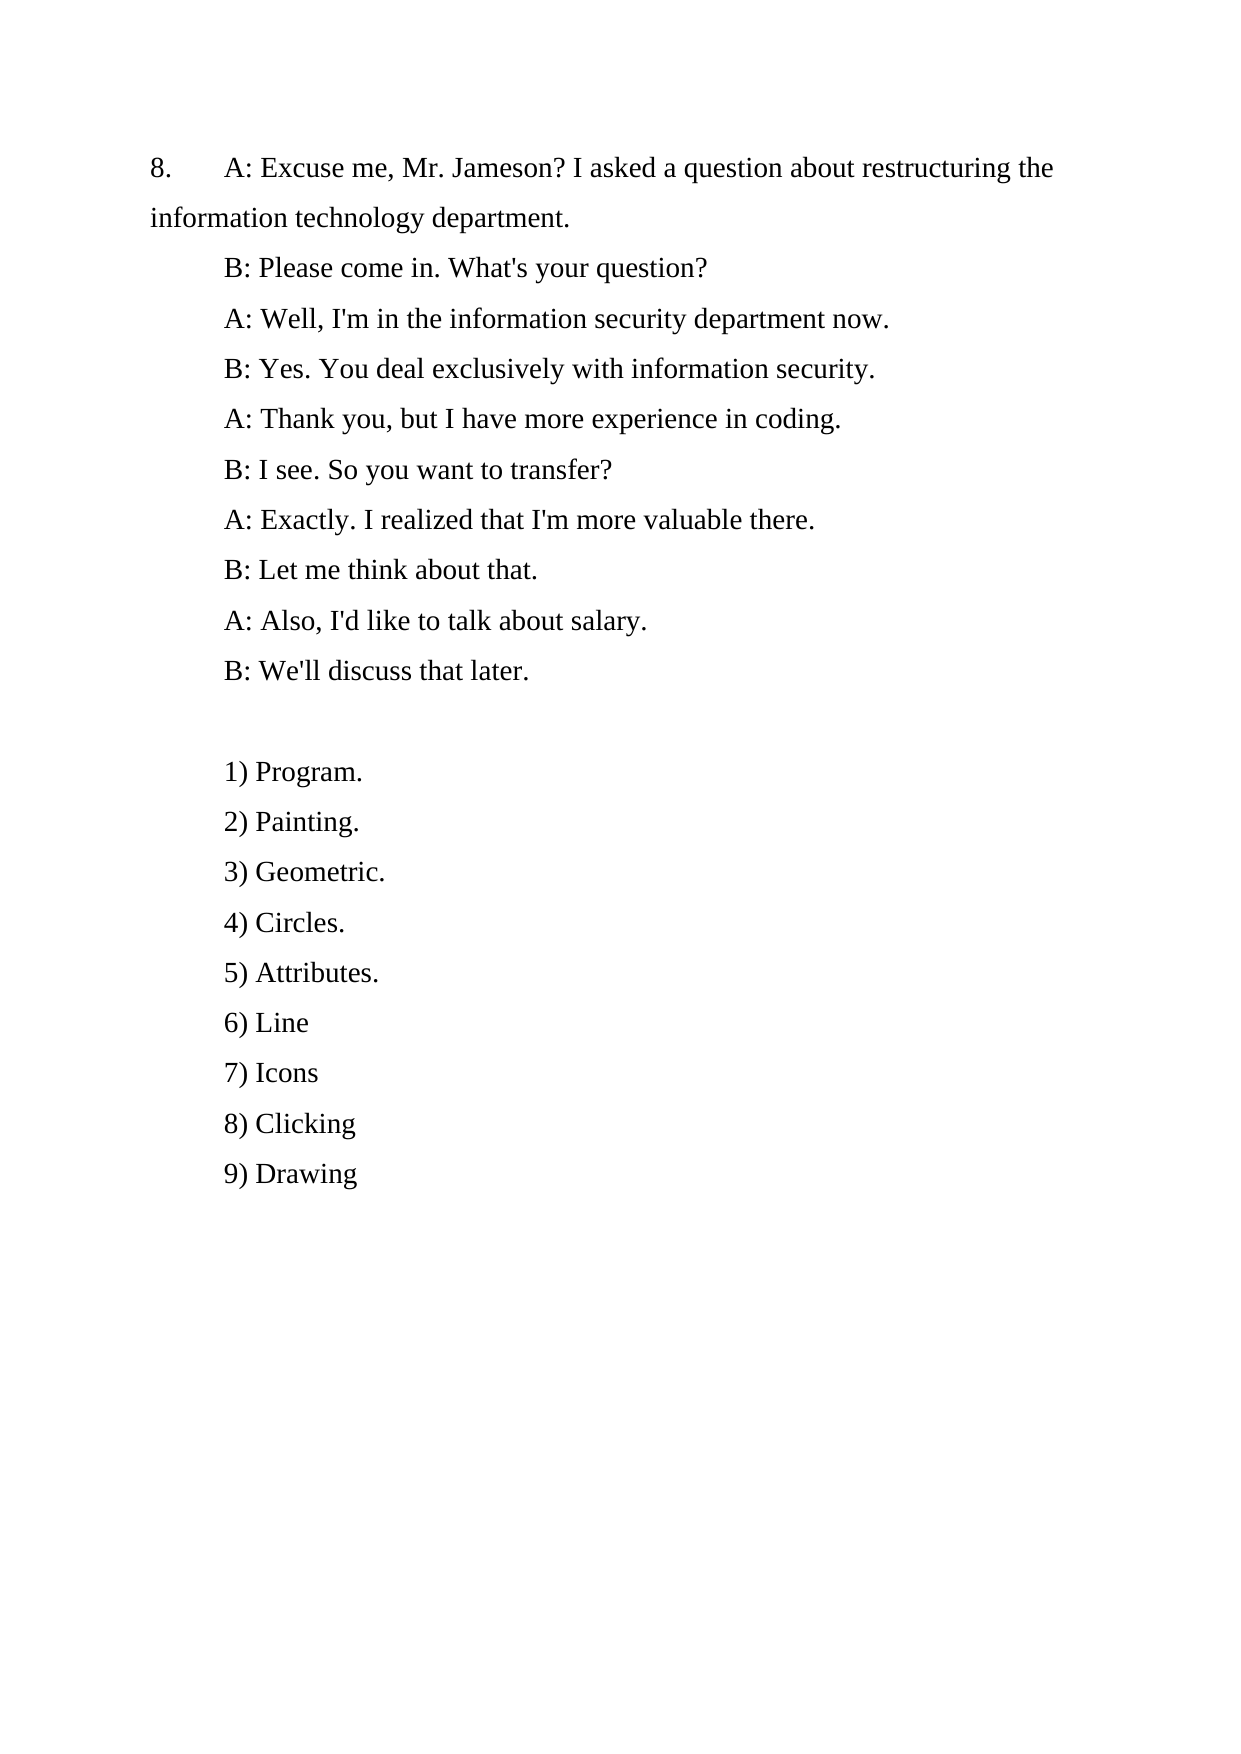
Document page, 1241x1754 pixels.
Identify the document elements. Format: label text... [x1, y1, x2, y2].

text B: Please come in. What's your question? [150, 251, 1090, 284]
text 6) Line [150, 1005, 1090, 1039]
text A: Well, I'm in the information security department now. [150, 301, 1090, 334]
text 8) Clicking [150, 1106, 1090, 1139]
text B: I see. So you want to transfer? [150, 452, 1090, 485]
text A: Also, I'd like to talk about salary. [150, 603, 1090, 636]
text B: Let me think about that. [150, 552, 1090, 586]
text B: We'll discuss that later. [150, 653, 1090, 687]
text 2) Painting. [150, 804, 1090, 838]
text A: Exactly. I realized that I'm more valuable there. [150, 502, 1090, 536]
text 1) Program. [150, 754, 1090, 787]
text 7) Icons [150, 1056, 1090, 1089]
text 3) Geometric. [150, 854, 1090, 888]
text 5) Attributes. [150, 955, 1090, 988]
text 8. A: Excuse me, Mr. Jameson? I asked a question about restructuring the information technology department. [150, 150, 1090, 234]
text B: Yes. You deal exclusively with information security. [150, 351, 1090, 385]
text 4) Circles. [150, 905, 1090, 938]
text 9) Drawing [150, 1156, 1090, 1190]
text A: Thank you, but I have more experience in coding. [150, 402, 1090, 435]
